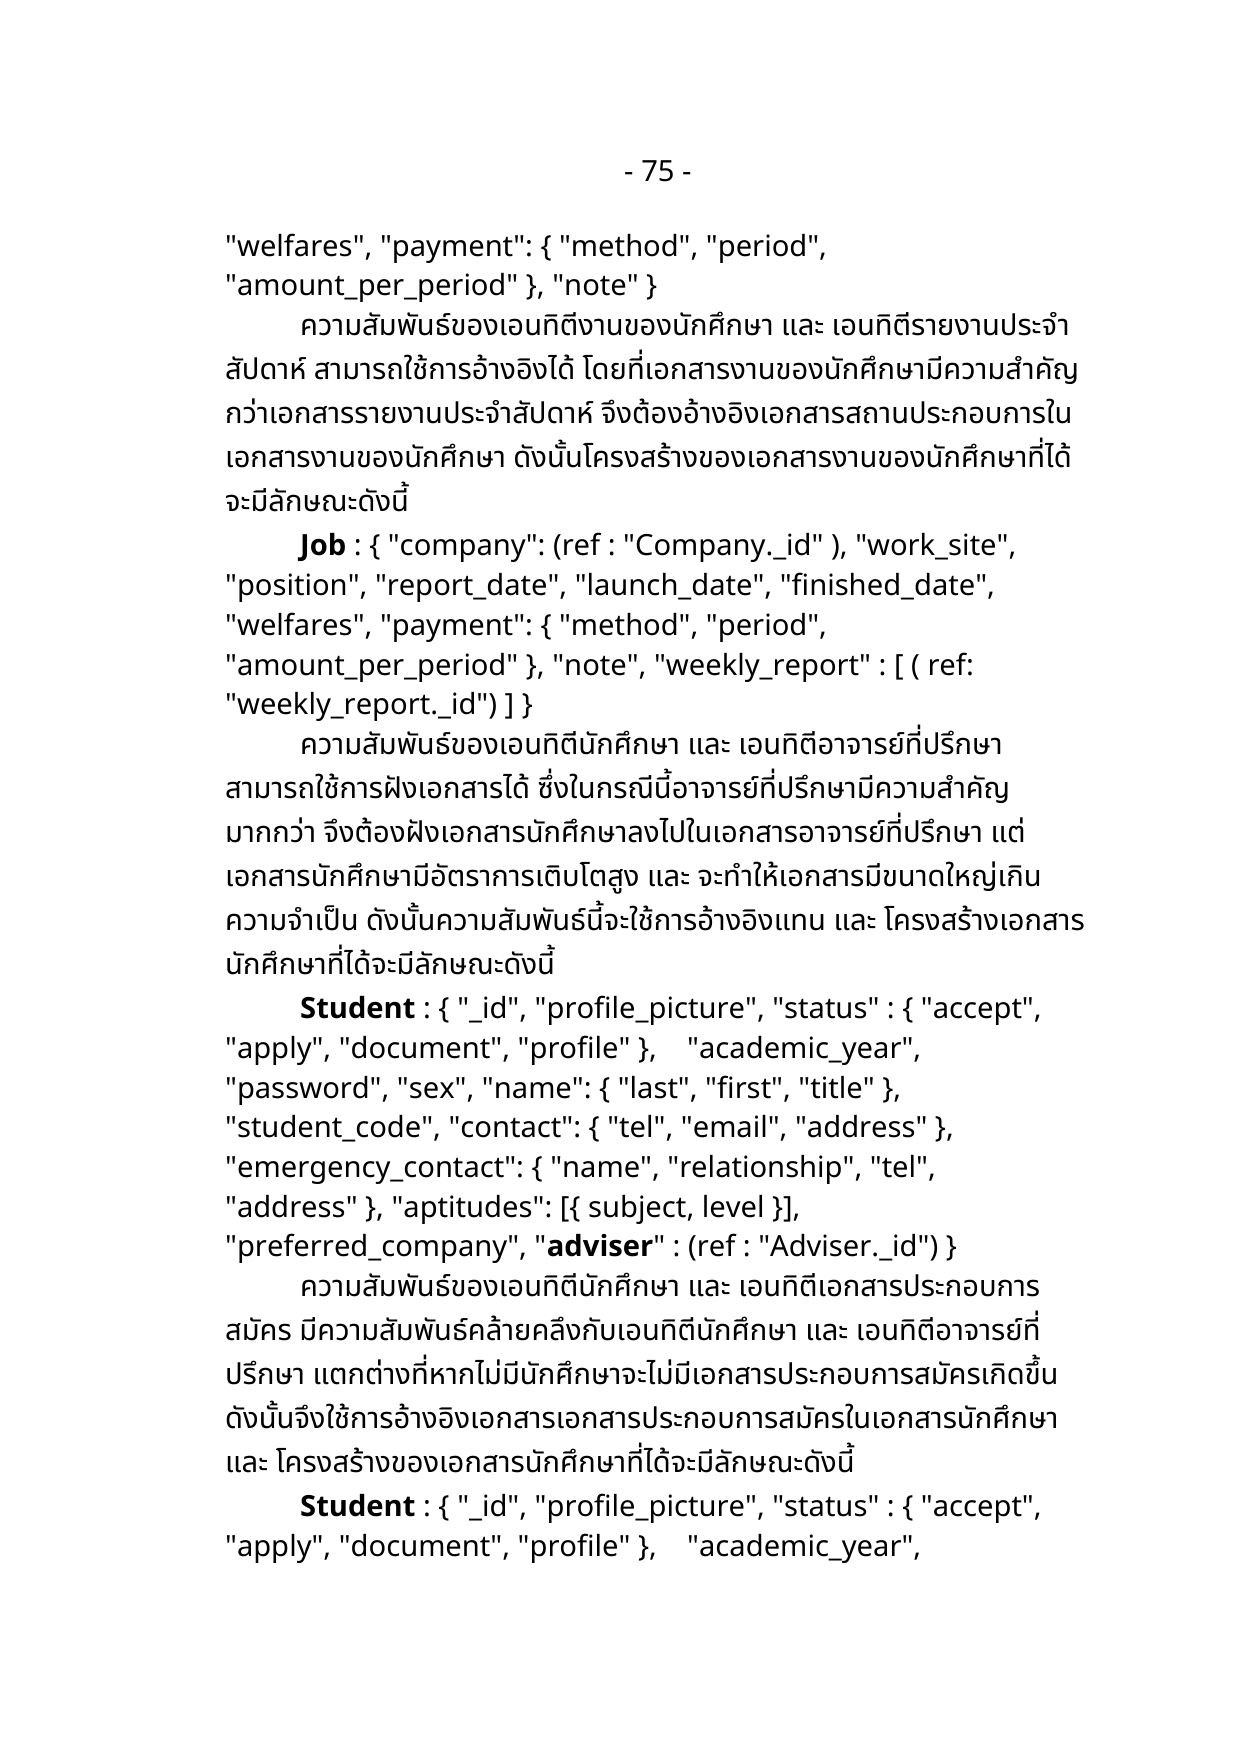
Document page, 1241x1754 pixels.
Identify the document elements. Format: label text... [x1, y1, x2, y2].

text ความสัมพันธ์ของเอนทิตีนักศึกษา และ เอนทิตีอาจารย์ที่ปรึกษา สามารถใช้การฝังเอกสารได้ ซึ่งในกรณีนี้อาจารย์ที่ปรึกษามีความสำคัญมากกว่า จึงต้องฝังเอกสารนักศึกษาลงไปในเอกสารอาจารย์ที่ปรึกษา แต่เอกสารนักศึกษามีอัตราการเติบโตสูง และ จะทำให้เอกสารมีขนาดใหญ่เกินความจำเป็น ดังนั้นความสัมพันธ์นี้จะใช้การอ้างอิงแทน และ โครงสร้างเอกสารนักศึกษาที่ได้จะมีลักษณะดังนี้ [225, 723, 1090, 987]
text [225, 1486, 1090, 1565]
text Job : { "company": (ref : "Company._id" ), "work_site", "position", "report_date", "launch_date", "finished_date", "welfares", "payment": { "method", "period", "amount_per_period" }, "note", "weekly_report" : [ ( ref: "weekly_report._id") ] } [225, 525, 1090, 723]
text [225, 225, 1090, 304]
text ความสัมพันธ์ของเอนทิตีงานของนักศึกษา และ เอนทิตีรายงานประจำสัปดาห์ สามารถใช้การอ้างอิงได้ โดยที่เอกสารงานของนักศึกษามีความสำคัญกว่าเอกสารรายงานประจำสัปดาห์ จึงต้องอ้างอิงเอกสารสถานประกอบการในเอกสารงานของนักศึกษา ดังนั้นโครงสร้างของเอกสารงานของนักศึกษาที่ได้จะมีลักษณะดังนี้ [225, 304, 1090, 525]
text Student : { "_id", "profile_picture", "status" : { "accept", "apply", "document", "profile" }, "academic_year", "password", "sex", "name": { "last", "first", "title" }, "student_code", "contact": { "tel", "email", "address" }, "emergency_contact": { "name", "relationship", "tel", "address" }, "aptitudes": [{ subject, level }], "preferred_company", "adviser" : (ref : "Adviser._id") } [225, 987, 1090, 1265]
text ความสัมพันธ์ของเอนทิตีนักศึกษา และ เอนทิตีเอกสารประกอบการสมัคร มีความสัมพันธ์คล้ายคลึงกับเอนทิตีนักศึกษา และ เอนทิตีอาจารย์ที่ปรึกษา แตกต่างที่หากไม่มีนักศึกษาจะไม่มีเอกสารประกอบการสมัครเกิดขึ้น ดังนั้นจึงใช้การอ้างอิงเอกสารเอกสารประกอบการสมัครในเอกสารนักศึกษา และ โครงสร้างของเอกสารนักศึกษาที่ได้จะมีลักษณะดังนี้ [225, 1265, 1090, 1486]
